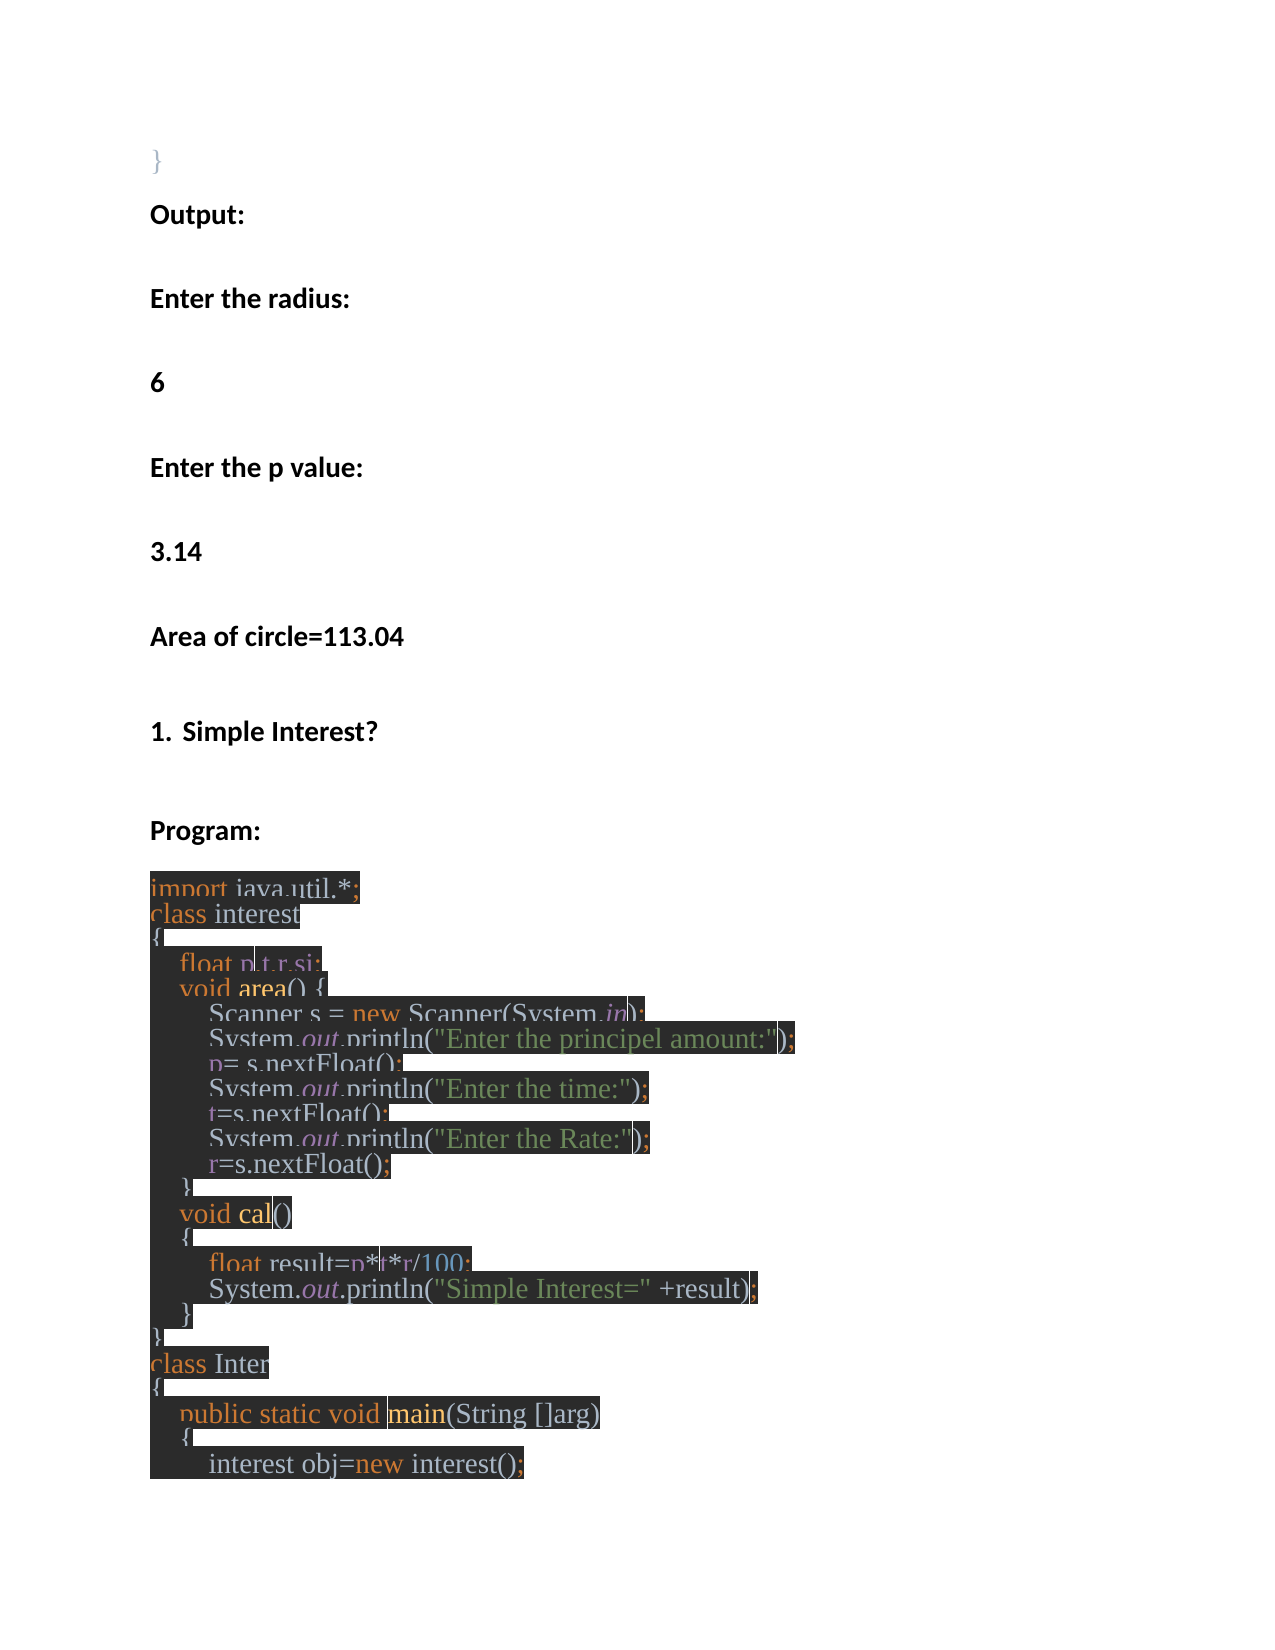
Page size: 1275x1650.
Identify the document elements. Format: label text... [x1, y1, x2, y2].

text Area of circle=113.04 [150, 626, 1125, 651]
text Enter the radius: [150, 288, 1125, 313]
text 3.14 [150, 542, 1125, 567]
list Simple Interest? [150, 710, 1125, 749]
text 6 [150, 373, 1125, 398]
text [150, 150, 1125, 175]
text Program: [150, 809, 1125, 848]
text Enter the p value: [150, 457, 1125, 482]
text Output: [150, 204, 1125, 229]
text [164, 878, 1125, 1478]
